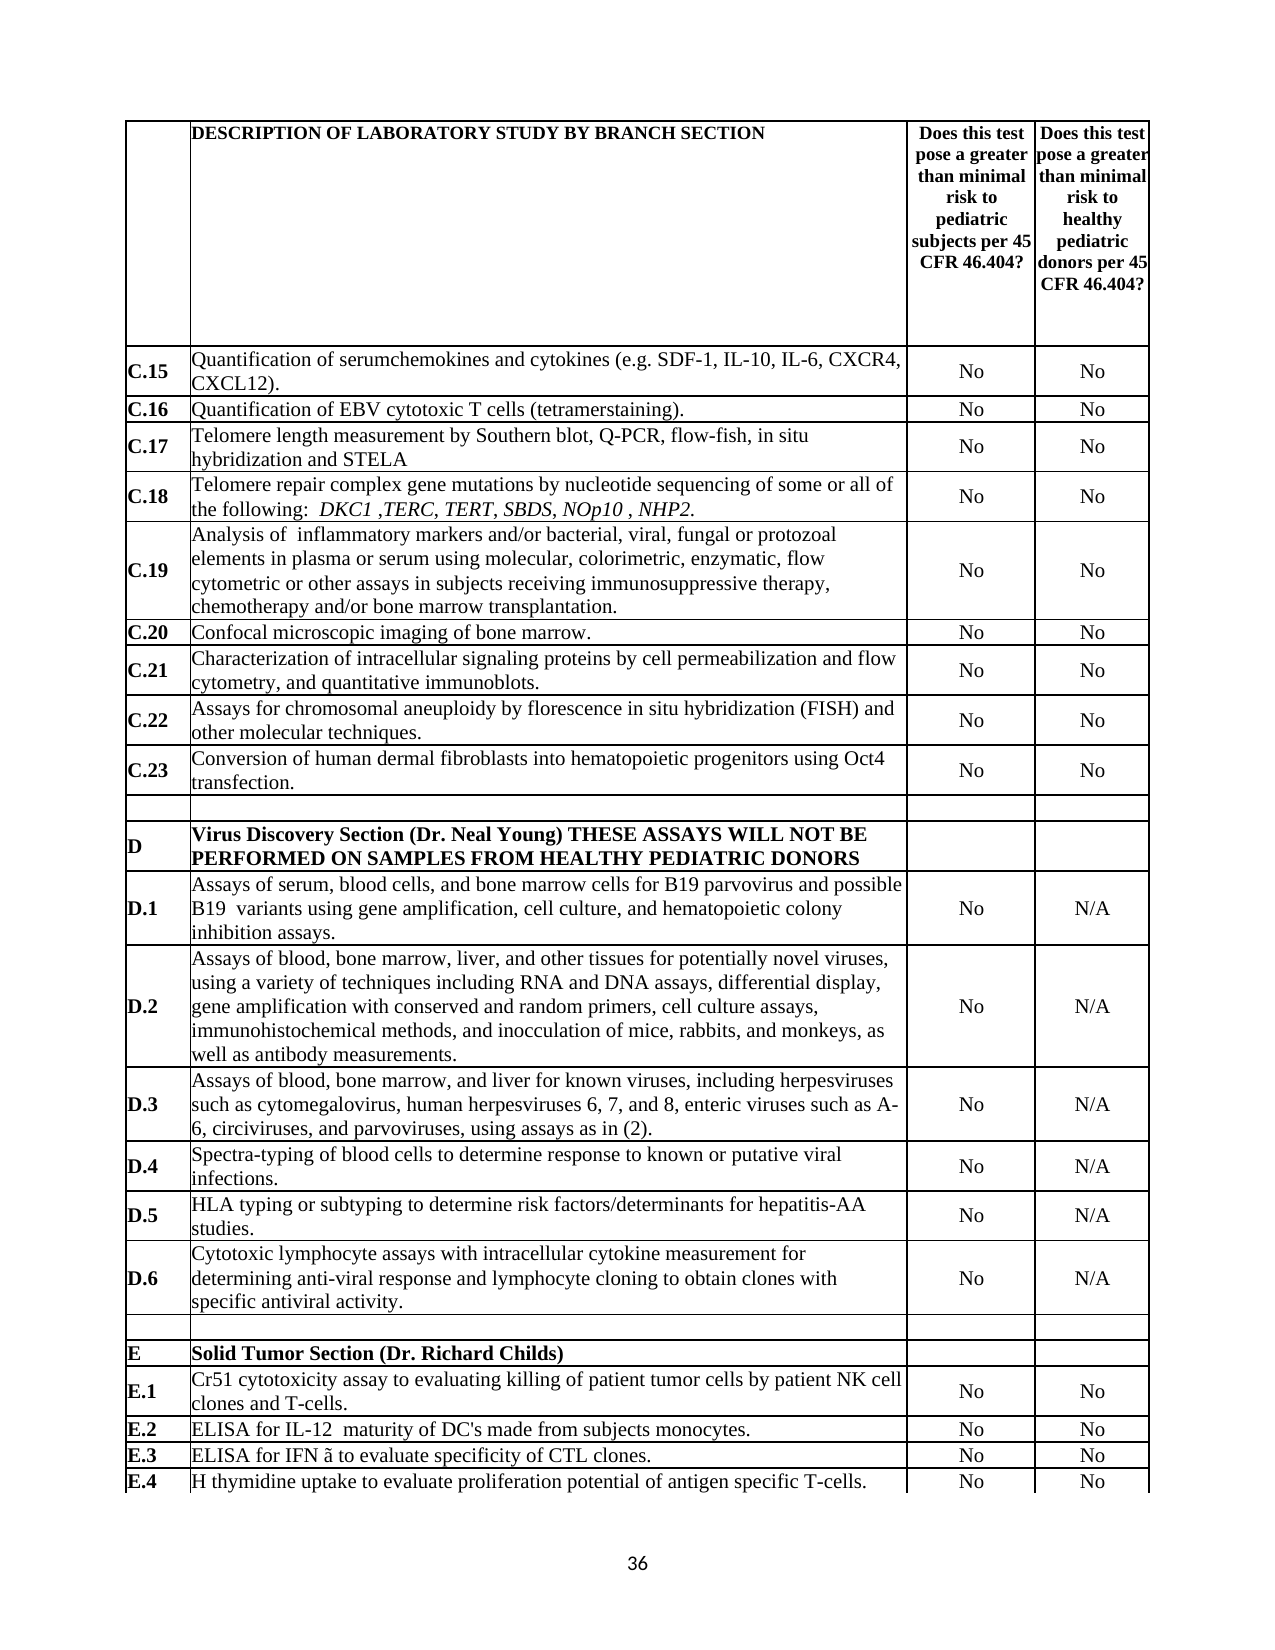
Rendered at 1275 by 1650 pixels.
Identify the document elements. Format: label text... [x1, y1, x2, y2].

table_cell No [1036, 472, 1148, 521]
table_cell No [1036, 696, 1148, 744]
table_cell N/A [1036, 1241, 1148, 1313]
table_cell No [908, 1443, 1034, 1467]
table_cell No [908, 646, 1034, 694]
table_cell [908, 796, 1034, 820]
table_cell ELISA for IFN ã to evaluate specificity of CTL clones. [191, 1443, 906, 1467]
table_cell D.6 [127, 1241, 190, 1313]
table_cell Confocal microscopic imaging of bone marrow. [191, 620, 906, 644]
table_cell C.17 [127, 423, 190, 471]
table_cell Telomere length measurement by Southern blot, Q-PCR, flow-fish, in situ hybridization and STELA [191, 423, 906, 471]
table_cell C.20 [127, 620, 190, 644]
table_cell No [908, 1068, 1034, 1140]
table_cell No [908, 872, 1034, 944]
table_cell [1036, 796, 1148, 820]
table_cell [1036, 1341, 1148, 1365]
table_cell No [908, 347, 1034, 395]
table_cell Cr51 cytotoxicity assay to evaluating killing of patient tumor cells by patient NK cell clones and T-cells. [191, 1367, 906, 1415]
table_cell [1036, 822, 1148, 870]
table_cell D.5 [127, 1192, 190, 1239]
table_cell C.23 [127, 746, 190, 794]
table_cell N/A [1036, 872, 1148, 944]
table_cell [908, 1315, 1034, 1339]
table_cell Conversion of human dermal fibroblasts into hematopoietic progenitors using Oct4 transfection. [191, 746, 906, 794]
table_cell [1036, 1315, 1148, 1339]
table_cell No [908, 472, 1034, 521]
table_header Does this test pose a greater than minimal risk to healthy pediatric donors per 45 CFR 46.404? [1036, 122, 1148, 345]
table_cell No [1036, 1417, 1148, 1441]
table_cell [127, 1315, 190, 1339]
table_cell No [908, 1142, 1034, 1190]
table_cell [908, 822, 1034, 870]
table_cell Characterization of intracellular signaling proteins by cell permeabilization and flow cytometry, and quantitative immunoblots. [191, 646, 906, 694]
table_cell N/A [1036, 1142, 1148, 1190]
table_cell N/A [1036, 1192, 1148, 1239]
table_cell No [908, 746, 1034, 794]
table_cell No [1036, 746, 1148, 794]
table_cell No [908, 397, 1034, 421]
table_cell No [1036, 347, 1148, 395]
table_cell Assays of blood, bone marrow, and liver for known viruses, including herpesviruses such as cytomegalovirus, human herpesviruses 6, 7, and 8, enteric viruses such as A-6, circiviruses, and parvoviruses, using assays as in (2). [191, 1068, 906, 1140]
table_cell [191, 796, 906, 820]
table_cell D.4 [127, 1142, 190, 1190]
table_cell C.22 [127, 696, 190, 744]
table_header [127, 122, 190, 345]
table_cell No [908, 1367, 1034, 1415]
table_cell No [1036, 620, 1148, 644]
table_cell Quantification of serumchemokines and cytokines (e.g. SDF-1, IL-10, IL-6, CXCR4, CXCL12). [191, 347, 906, 395]
table_cell No [1036, 1367, 1148, 1415]
table_cell No [1036, 397, 1148, 421]
table_cell C.21 [127, 646, 190, 694]
table_cell ELISA for IL-12 maturity of DC's made from subjects monocytes. [191, 1417, 906, 1441]
table_cell C.16 [127, 397, 190, 421]
table_cell Assays of blood, bone marrow, liver, and other tissues for potentially novel viruses, using a variety of techniques including RNA and DNA assays, differential display, gene amplification with conserved and random primers, cell culture assays, immunohistochemical methods, and inocculation of mice, rabbits, and monkeys, as well as antibody measurements. [191, 946, 906, 1066]
table_header DESCRIPTION OF LABORATORY STUDY BY BRANCH SECTION [191, 122, 906, 345]
table_cell No [1036, 1443, 1148, 1467]
table_cell Virus Discovery Section (Dr. Neal Young) THESE ASSAYS WILL NOT BE PERFORMED ON SAMPLES FROM HEALTHY PEDIATRIC DONORS [191, 822, 906, 870]
table_cell D [127, 822, 190, 870]
table_cell [191, 1315, 906, 1339]
table_cell Spectra-typing of blood cells to determine response to known or putative viral infections. [191, 1142, 906, 1190]
table_cell No [908, 423, 1034, 471]
table_cell No [1036, 646, 1148, 694]
table_cell No [908, 946, 1034, 1066]
table_cell No [908, 522, 1034, 618]
table_cell No [908, 1469, 1034, 1493]
table_cell E.1 [127, 1367, 190, 1415]
table_cell E.4 [127, 1469, 190, 1493]
table_cell No [1036, 423, 1148, 471]
table_cell Analysis of inflammatory markers and/or bacterial, viral, fungal or protozoal elements in plasma or serum using molecular, colorimetric, enzymatic, flow cytometric or other assays in subjects receiving immunosuppressive therapy, chemotherapy and/or bone marrow transplantation. [191, 522, 906, 618]
table_cell D.3 [127, 1068, 190, 1140]
table_cell No [908, 1417, 1034, 1441]
table_cell D.1 [127, 872, 190, 944]
table_cell No [908, 696, 1034, 744]
table_cell E [127, 1341, 190, 1365]
table_cell D.2 [127, 946, 190, 1066]
table_cell No [1036, 1469, 1148, 1493]
table_cell No [908, 1241, 1034, 1313]
table_cell H thymidine uptake to evaluate proliferation potential of antigen specific T-cells. [191, 1469, 906, 1493]
table_cell N/A [1036, 1068, 1148, 1140]
table_cell No [908, 620, 1034, 644]
table_cell C.19 [127, 522, 190, 618]
table_cell No [1036, 522, 1148, 618]
table_cell Telomere repair complex gene mutations by nucleotide sequencing of some or all of the following: DKC1 ,TERC, TERT, SBDS, NOp10 , NHP2. [191, 472, 906, 521]
table_cell Quantification of EBV cytotoxic T cells (tetramerstaining). [191, 397, 906, 421]
table_cell [127, 796, 190, 820]
table_cell C.18 [127, 472, 190, 521]
table_cell HLA typing or subtyping to determine risk factors/determinants for hepatitis-AA studies. [191, 1192, 906, 1239]
table_cell [908, 1341, 1034, 1365]
table_cell E.2 [127, 1417, 190, 1441]
table_cell C.15 [127, 347, 190, 395]
table_cell Assays of serum, blood cells, and bone marrow cells for B19 parvovirus and possible B19 variants using gene amplification, cell culture, and hematopoietic colony inhibition assays. [191, 872, 906, 944]
table_cell E.3 [127, 1443, 190, 1467]
table_cell Solid Tumor Section (Dr. Richard Childs) [191, 1341, 906, 1365]
table_cell Assays for chromosomal aneuploidy by florescence in situ hybridization (FISH) and other molecular techniques. [191, 696, 906, 744]
table_cell N/A [1036, 946, 1148, 1066]
table_cell Cytotoxic lymphocyte assays with intracellular cytokine measurement for determining anti-viral response and lymphocyte cloning to obtain clones with specific antiviral activity. [191, 1241, 906, 1313]
table_cell No [908, 1192, 1034, 1239]
table_header Does this test pose a greater than minimal risk to pediatric subjects per 45 CFR 46.404? [908, 122, 1034, 345]
